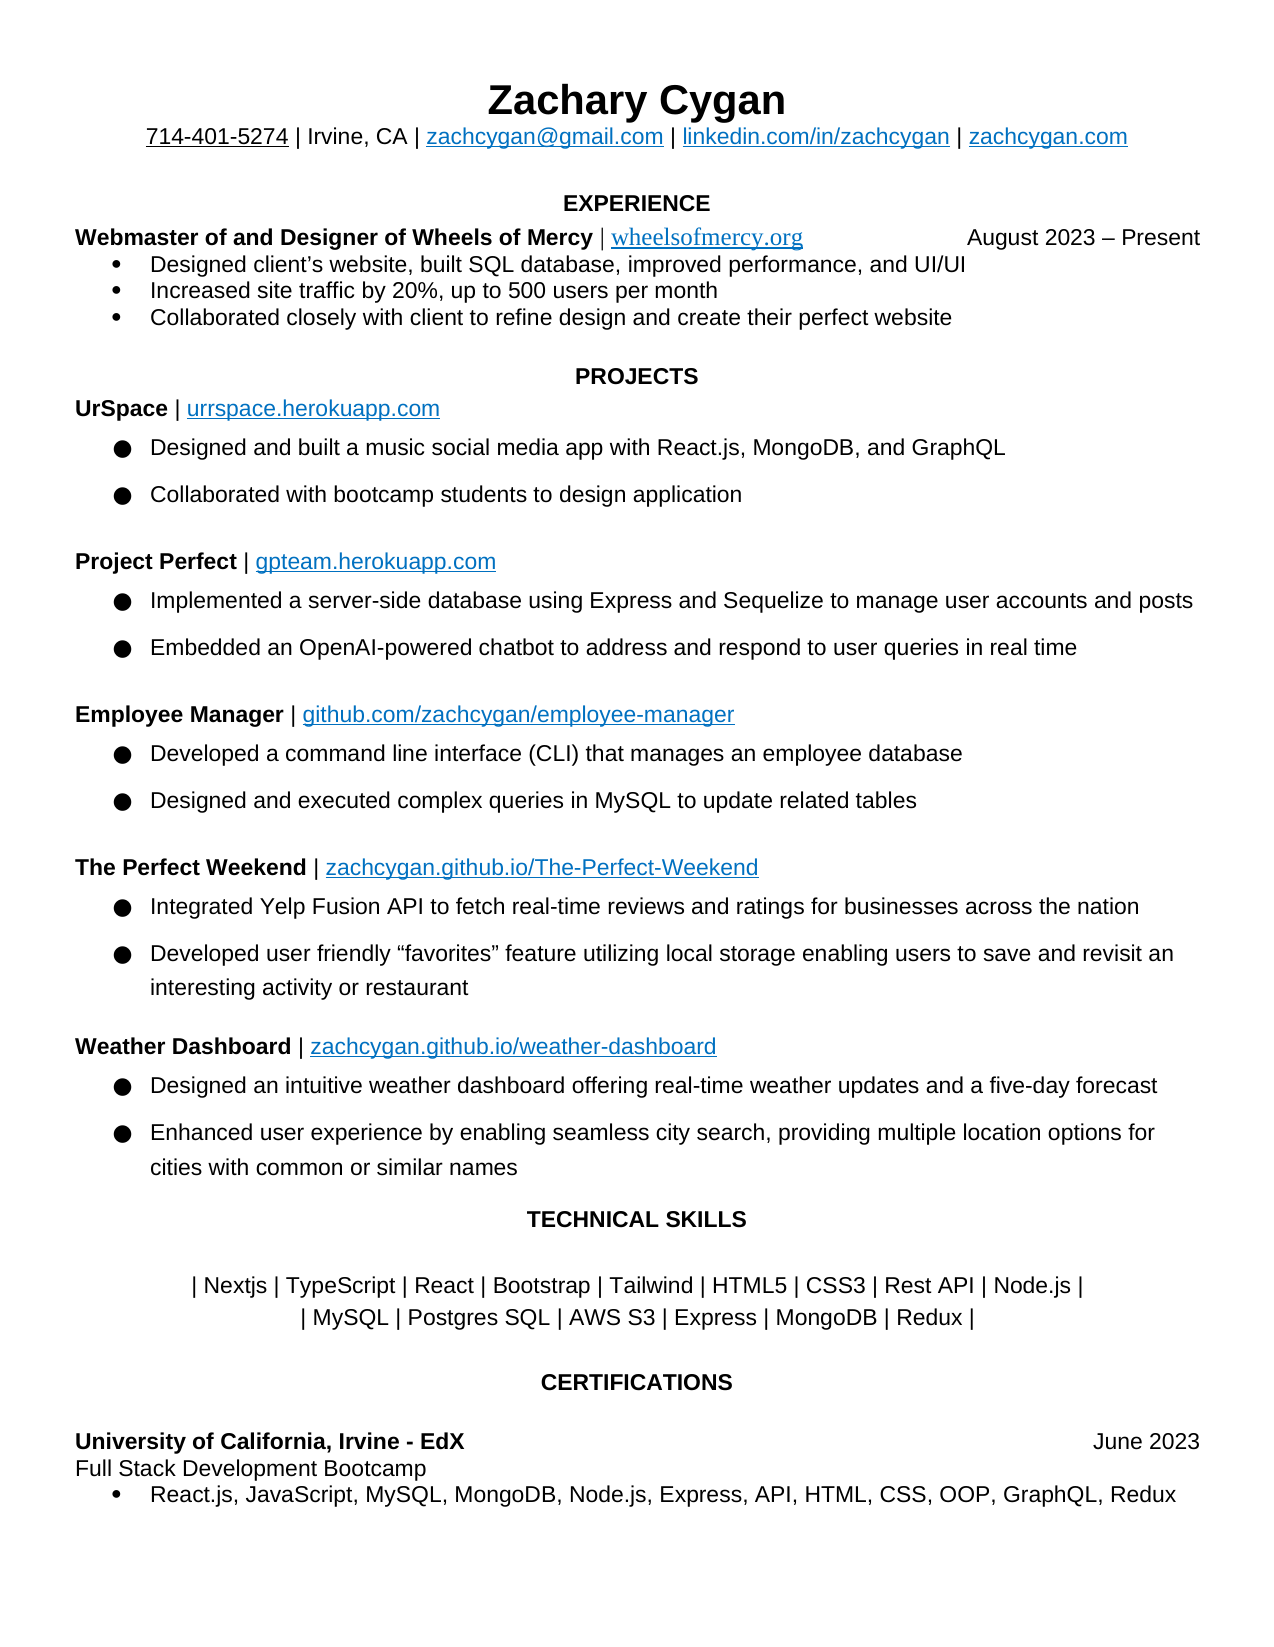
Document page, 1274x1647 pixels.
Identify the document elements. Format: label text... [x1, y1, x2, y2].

text | MySQL | Postgres SQL | AWS S3 | Express | MongoDB | Redux | [150, 1304, 1125, 1331]
list Developed a command line interface (CLI) that manages an employee database [112, 727, 1198, 774]
text Zachary Cygan [75, 75, 1198, 123]
list Collaborated closely with client to refine design and create their perfect website [112, 304, 1198, 330]
list Developed user friendly “favorites” feature utilizing local storage enabling users to save and revisit an interesting activity or restaurant [112, 927, 1198, 1001]
list Enhanced user experience by enabling seamless city search, providing multiple location options for cities with common or similar names [112, 1107, 1198, 1180]
text TECHNICAL SKILLS [75, 1206, 1198, 1233]
list Designed client’s website, built SQL database, improved performance, and UI/UI [112, 251, 1198, 277]
list Integrated Yelp Fusion API to fetch real-time reviews and ratings for businesses across the nation [112, 880, 1198, 927]
list Implemented a server-side database using Express and Sequelize to manage user accounts and posts [112, 574, 1198, 622]
text Full Stack Development Bootcamp [75, 1455, 1198, 1481]
text UrSpace | urrspace.herokuapp.com [75, 395, 1198, 422]
list React.js, JavaScript, MySQL, MongoDB, Node.js, Express, API, HTML, CSS, OOP, GraphQL, Redux [112, 1481, 1198, 1507]
text The Perfect Weekend | zachcygan.github.io/The-Perfect-Weekend [75, 854, 1198, 880]
text | Nextjs | TypeScript | React | Bootstrap | Tailwind | HTML5 | CSS3 | Rest API | Node.js | [150, 1272, 1125, 1298]
text PROJECTS [75, 363, 1198, 389]
list Designed an intuitive weather dashboard offering real-time weather updates and a five-day forecast [112, 1060, 1198, 1107]
list Embedded an OpenAI-powered chatbot to address and respond to user queries in real time [112, 622, 1198, 668]
text EXPERIENCE [75, 190, 1198, 216]
list Increased site traffic by 20%, up to 500 users per month [112, 277, 1198, 304]
list Collaborated with bootcamp students to design application [112, 469, 1198, 516]
list Designed and executed complex queries in MySQL to update related tables [112, 774, 1198, 821]
text Weather Dashboard | zachcygan.github.io/weather-dashboard [75, 1033, 1198, 1060]
text Webmaster of and Designer of Wheels of Mercy | wheelsofmercy.org August 2023 – Present [75, 222, 1198, 251]
text Project Perfect | gpteam.herokuapp.com [75, 548, 1198, 574]
text Employee Manager | github.com/zachcygan/employee-manager [75, 701, 1198, 727]
text CERTIFICATIONS [75, 1369, 1198, 1396]
list Designed and built a music social media app with React.js, MongoDB, and GraphQL [112, 422, 1198, 469]
text University of California, Irvine - EdX June 2023 [75, 1428, 1198, 1455]
text 714-401-5274 | Irvine, CA | zachcygan@gmail.com | linkedin.com/in/zachcygan | zachcygan.com [75, 123, 1198, 149]
